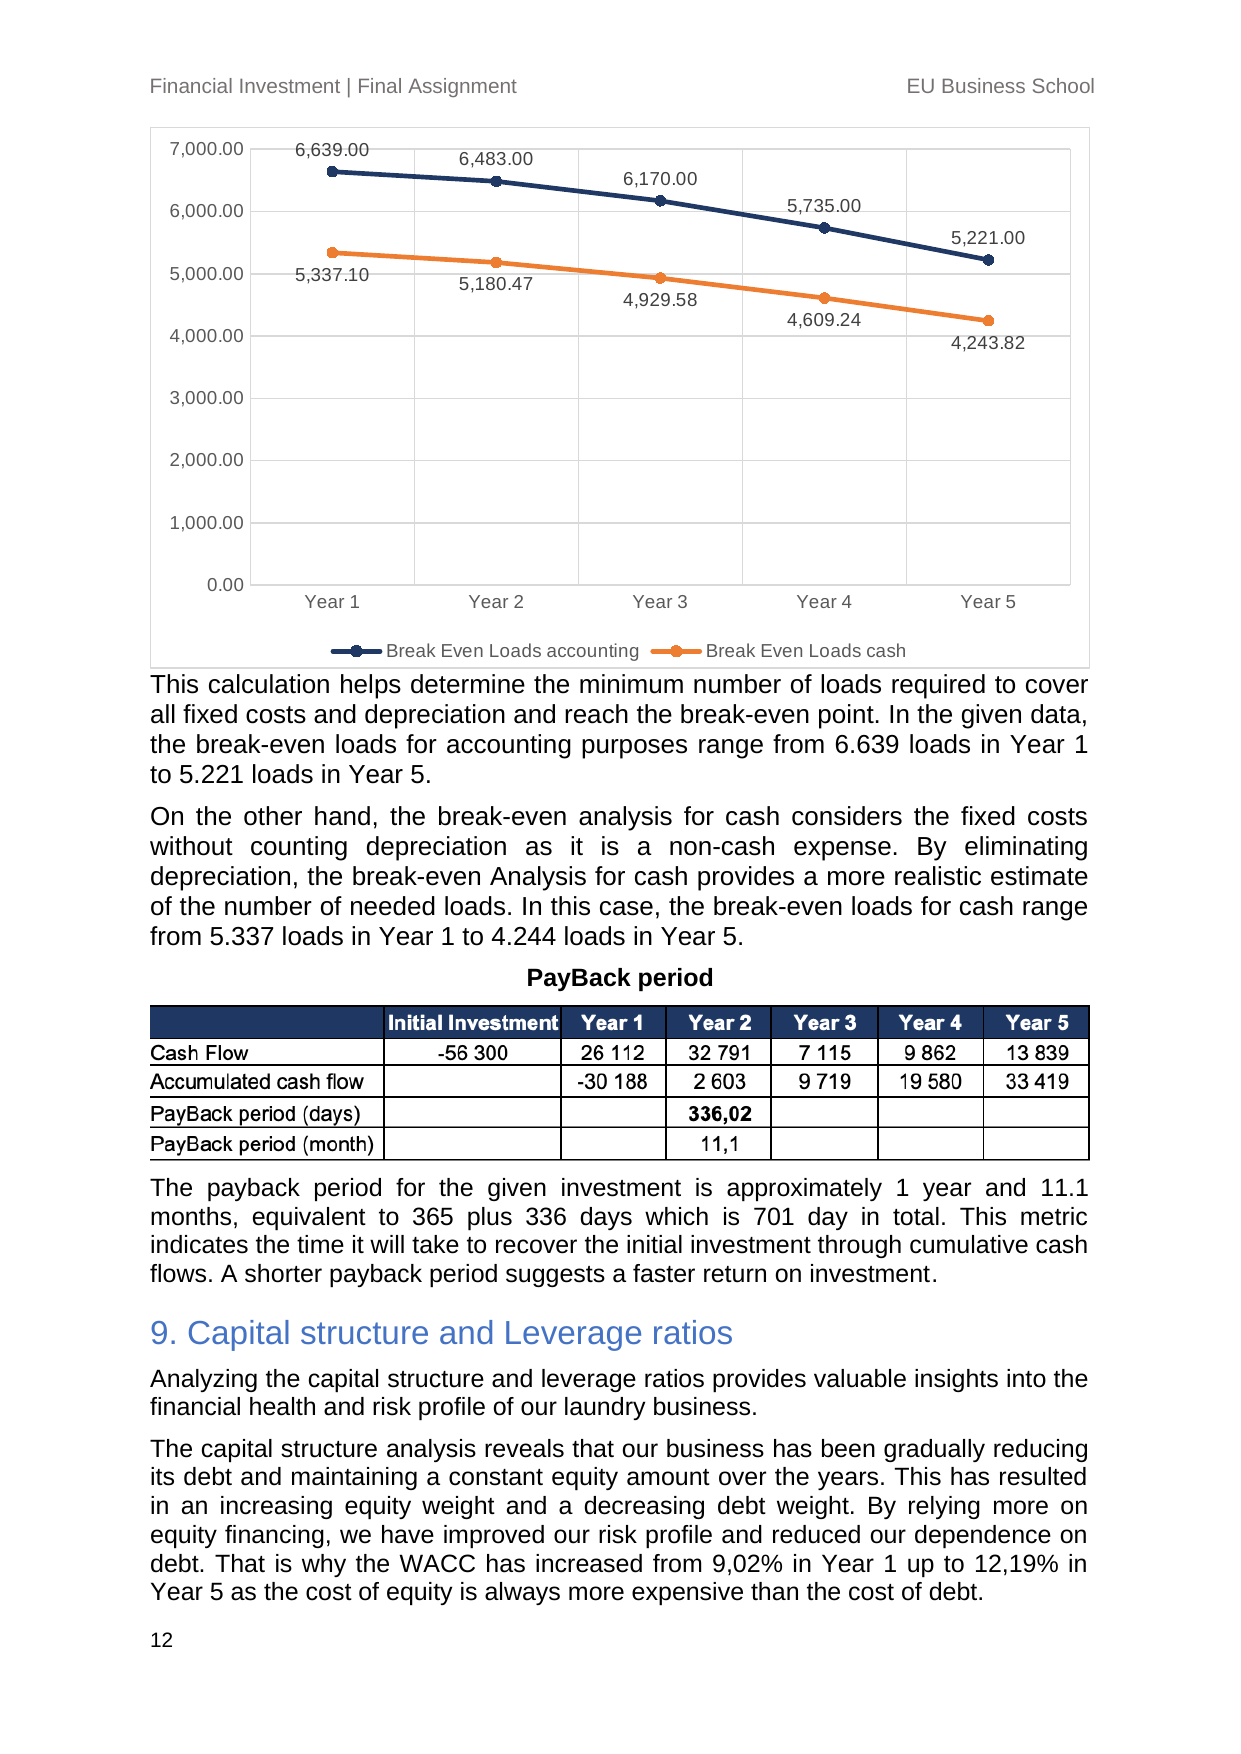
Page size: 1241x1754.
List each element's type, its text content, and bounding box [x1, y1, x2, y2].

picture [150, 1004, 1091, 1161]
text The capital structure analysis reveals that our business has been gradually reducing its debt and maintaining a constant equity amount over the years. This has resulted in an increasing equity weight and a decreasing debt weight. By relying more on equity financing, we have improved our risk profile and reduced our dependence on debt. That is why the WACC has increased from 9,02% in Year 1 up to 12,19% in Year 5 as the cost of equity is always more expensive than the cost of debt. [150, 1434, 1090, 1606]
text The payback period for the given investment is approximately 1 year and 11.1 months, equivalent to 365 plus 336 days which is 701 day in total. This metric indicates the time it will take to recover the initial investment through cumulative cash flows. A shorter payback period suggests a faster return on investment. [150, 1173, 1090, 1288]
text On the other hand, the break-even analysis for cash considers the fixed costs without counting depreciation as it is a non-cash expense. By eliminating depreciation, the break-even Analysis for cash provides a more realistic estimate of the number of needed loads. In this case, the break-even loads for cash range from 5.337 loads in Year 1 to 4.244 loads in Year 5. [150, 801, 1090, 951]
text Analyzing the capital structure and leverage ratios provides valuable insights into the financial health and risk profile of our laundry business. [150, 1364, 1090, 1421]
text PayBack period [150, 963, 1090, 992]
subtitle 9. Capital structure and Leverage ratios [150, 1313, 1090, 1351]
text This calculation helps determine the minimum number of loads required to cover all fixed costs and depreciation and reach the break-even point. In the given data, the break-even loads for accounting purposes range from 6.639 loads in Year 1 to 5.221 loads in Year 5. [150, 669, 1090, 789]
